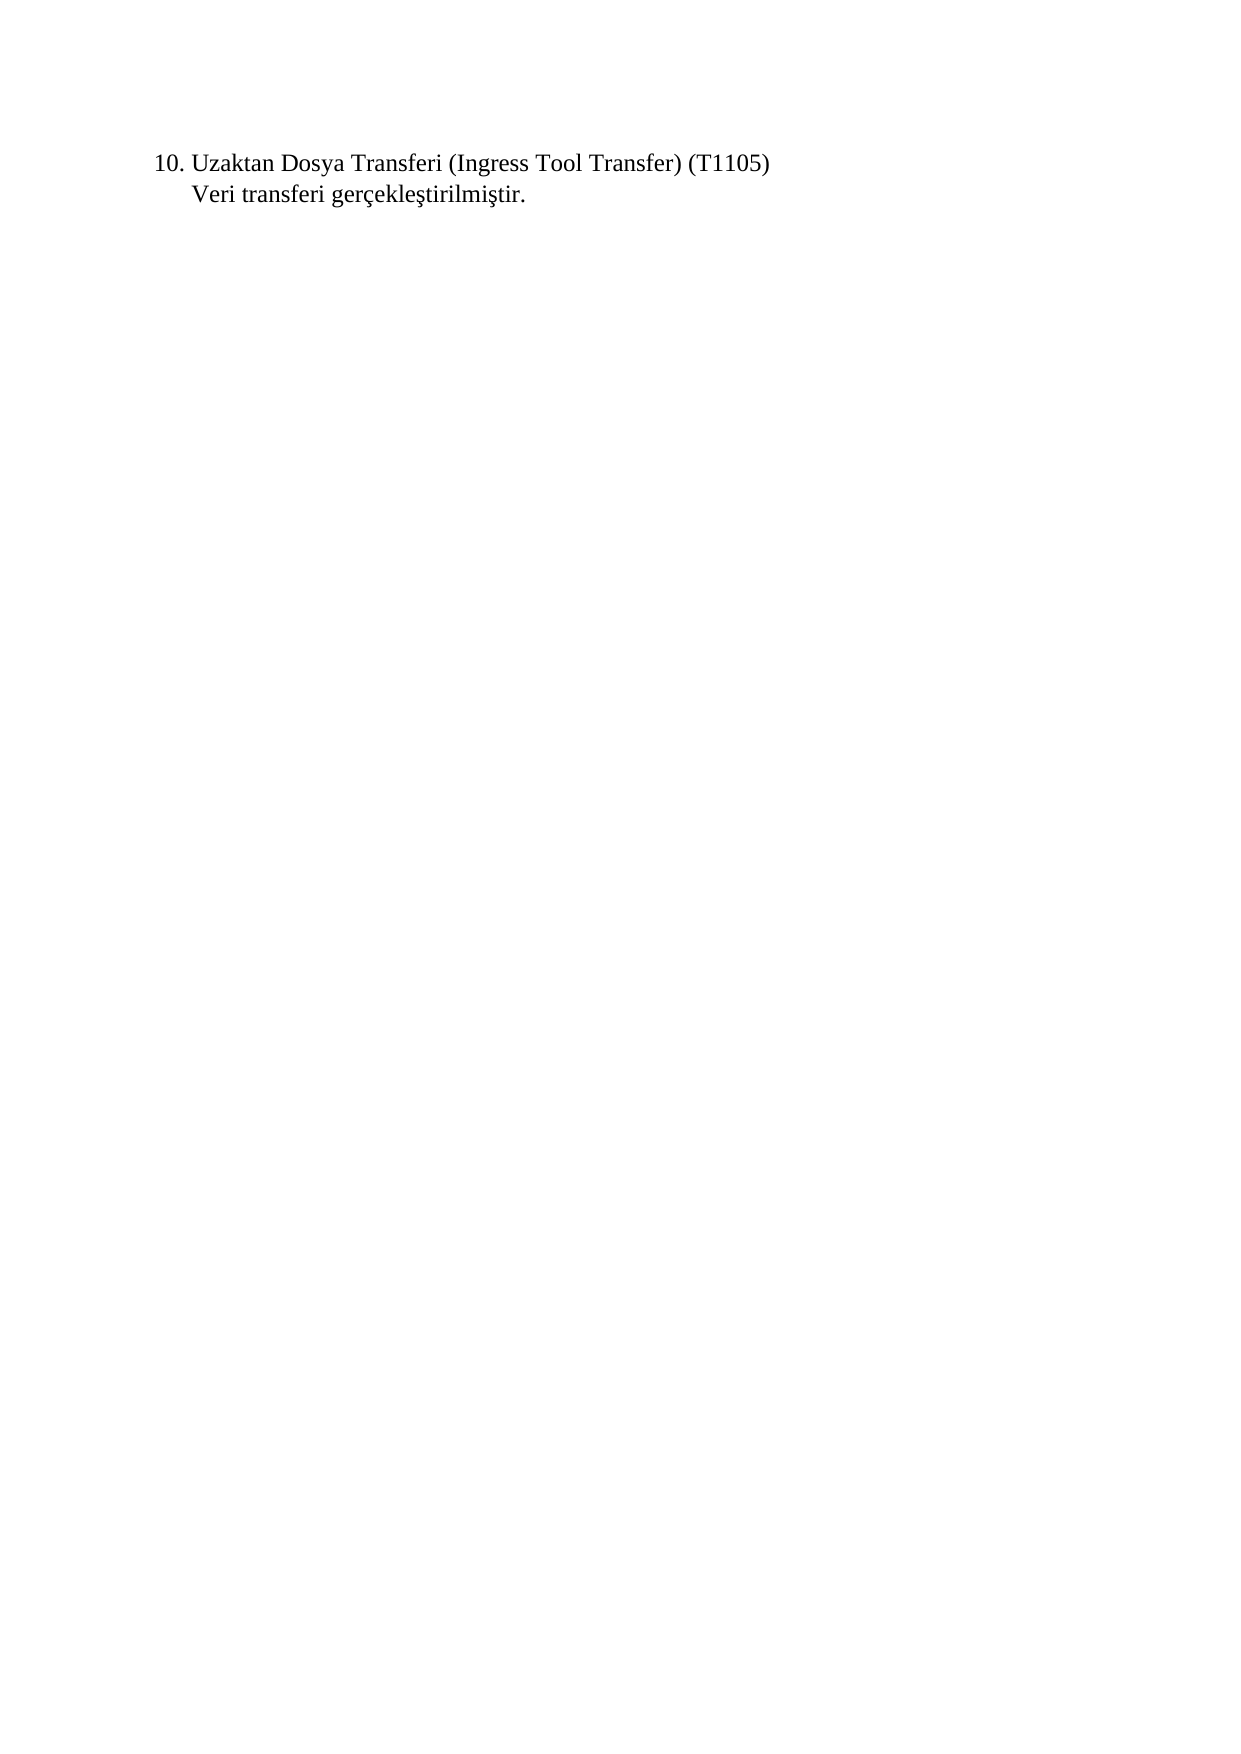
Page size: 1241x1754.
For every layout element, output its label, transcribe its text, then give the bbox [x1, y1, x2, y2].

list Veri transferi gerçekleştirilmiştir. [191, 179, 1093, 207]
list Uzaktan Dosya Transferi (Ingress Tool Transfer) (T1105) [153, 148, 1093, 176]
